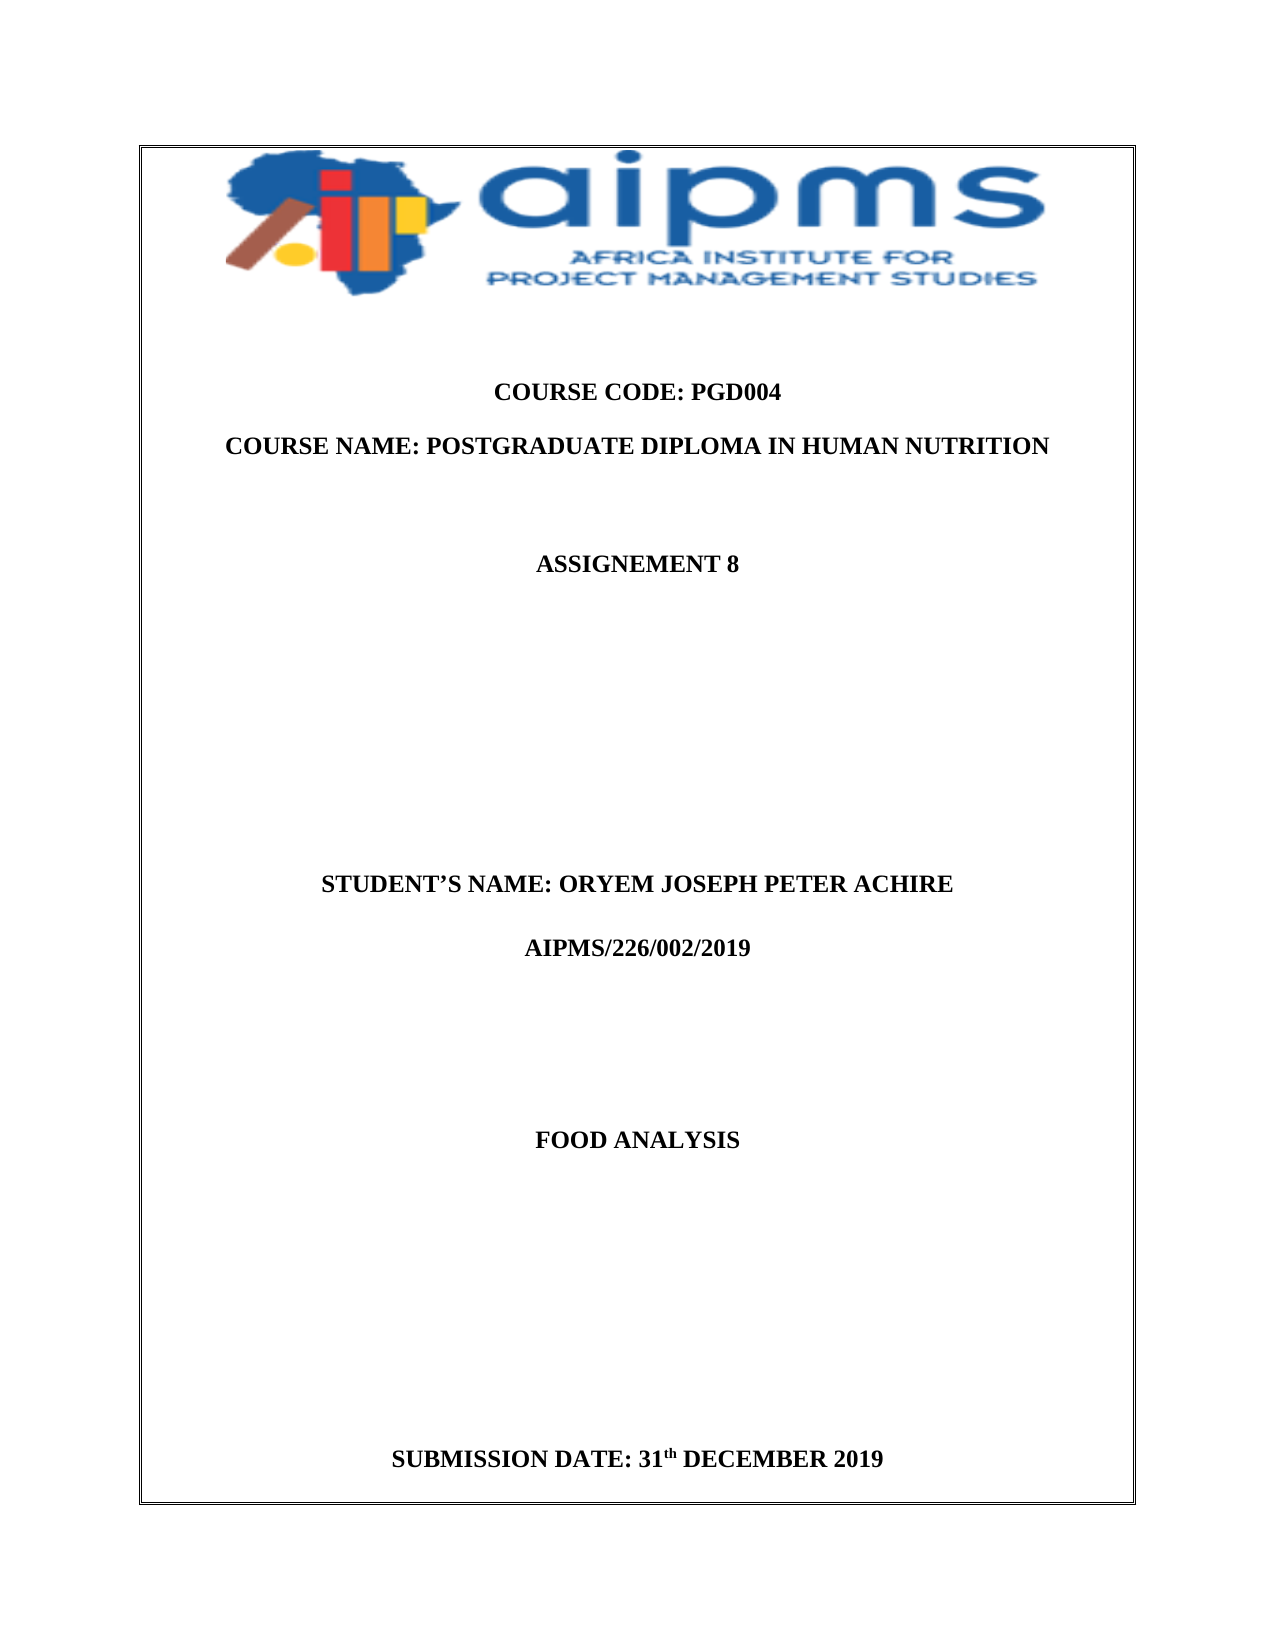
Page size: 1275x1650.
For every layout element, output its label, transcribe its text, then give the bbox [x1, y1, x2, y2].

text STUDENT’S NAME: ORYEM JOSEPH PETER ACHIRE [150, 869, 1125, 898]
text SUBMISSION DATE: 31th DECEMBER 2019 [150, 1444, 1125, 1473]
text COURSE NAME: POSTGRADUATE DIPLOMA IN HUMAN NUTRITION [150, 431, 1125, 460]
text FOOD ANALYSIS [150, 1125, 1125, 1153]
text COURSE CODE: PGD004 [150, 377, 1125, 406]
text AIPMS/226/002/2019 [150, 933, 1125, 962]
picture [225, 150, 1050, 299]
text ASSIGNEMENT 8 [150, 549, 1125, 578]
